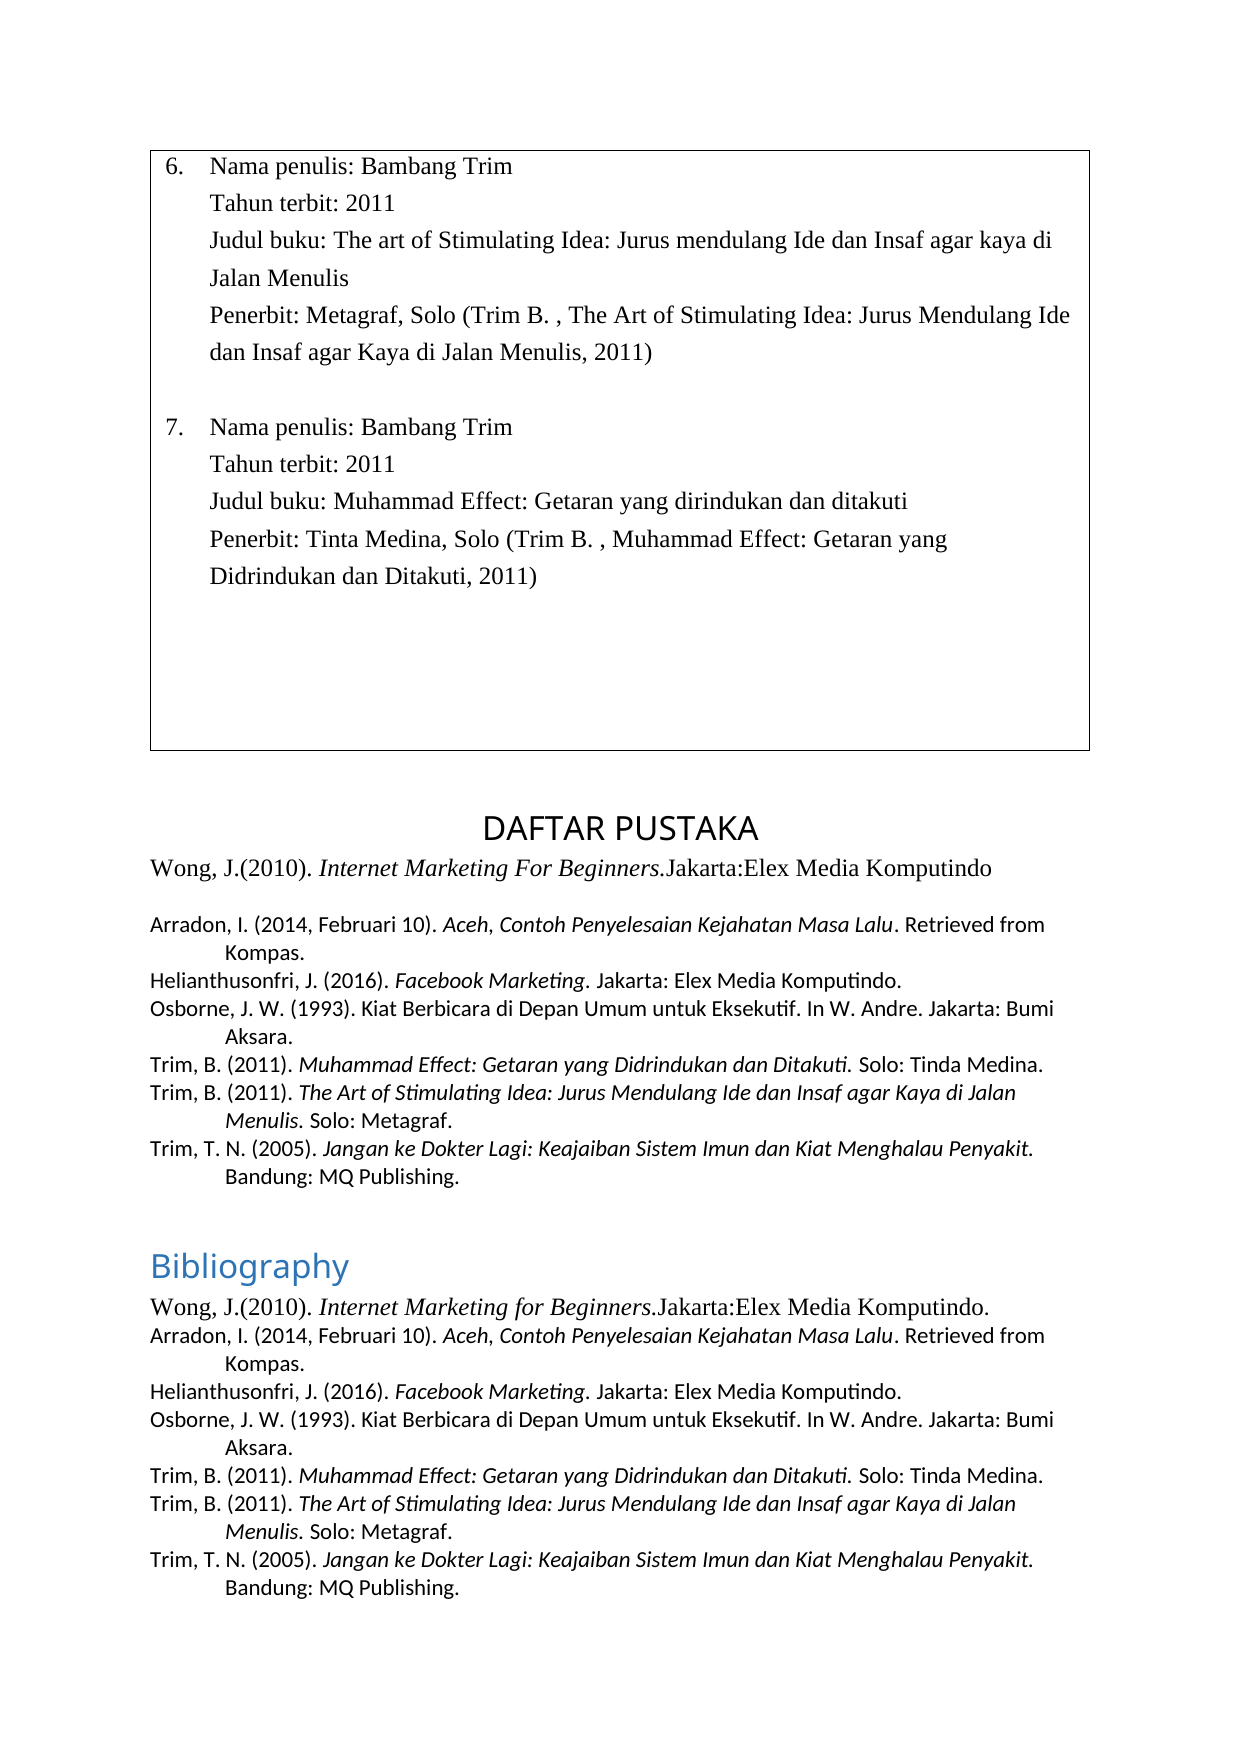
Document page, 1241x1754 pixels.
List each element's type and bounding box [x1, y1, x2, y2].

table_header [151, 151, 1089, 750]
